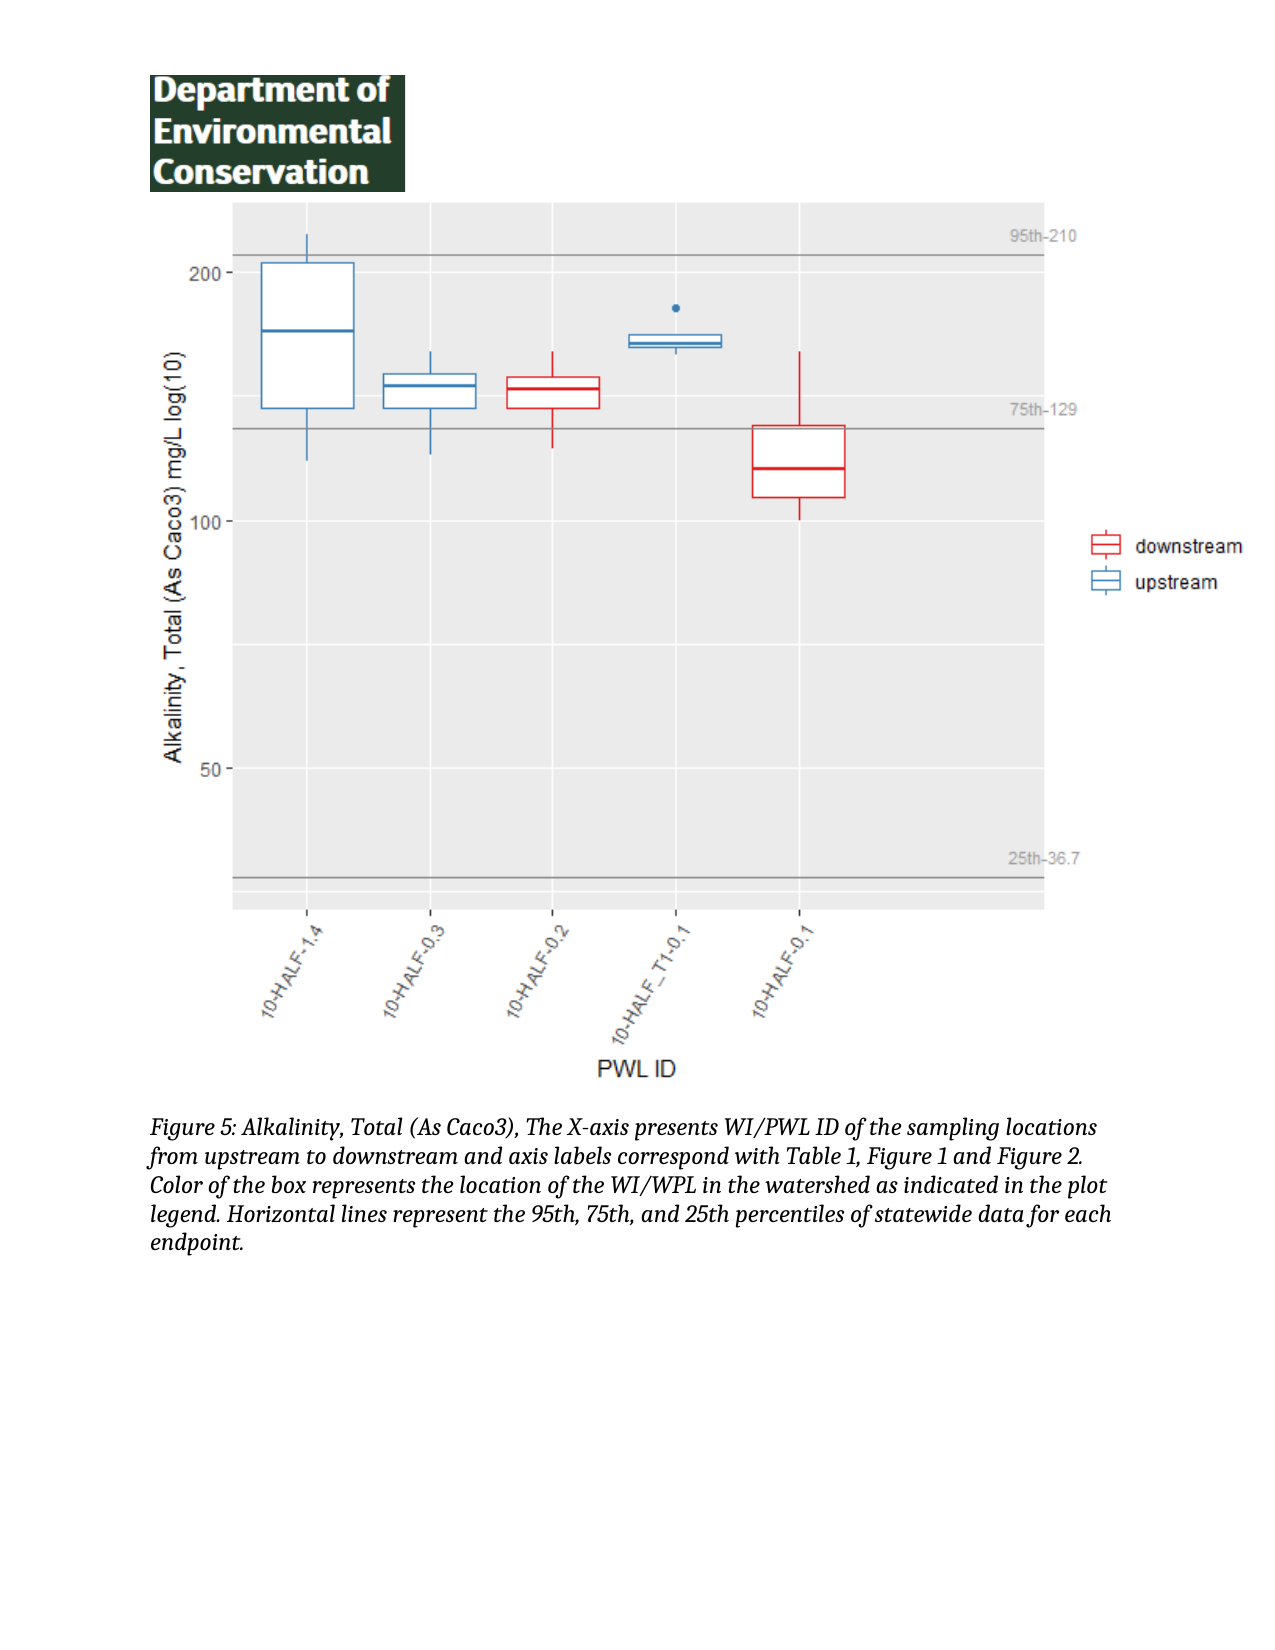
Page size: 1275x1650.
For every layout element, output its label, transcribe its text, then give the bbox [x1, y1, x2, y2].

picture [150, 75, 1275, 1093]
text Figure : Alkalinity, Total (As Caco3), The X-axis presents WI/PWL ID of the sampling locations from upstream to downstream and axis labels correspond with Table 1, Figure 1 and Figure 2. Color of the box represents the location of the WI/WPL in the watershed as indicated in the plot legend. Horizontal lines represent the 95th, 75th, and 25th percentiles of statewide data for each endpoint. [150, 1113, 1125, 1257]
